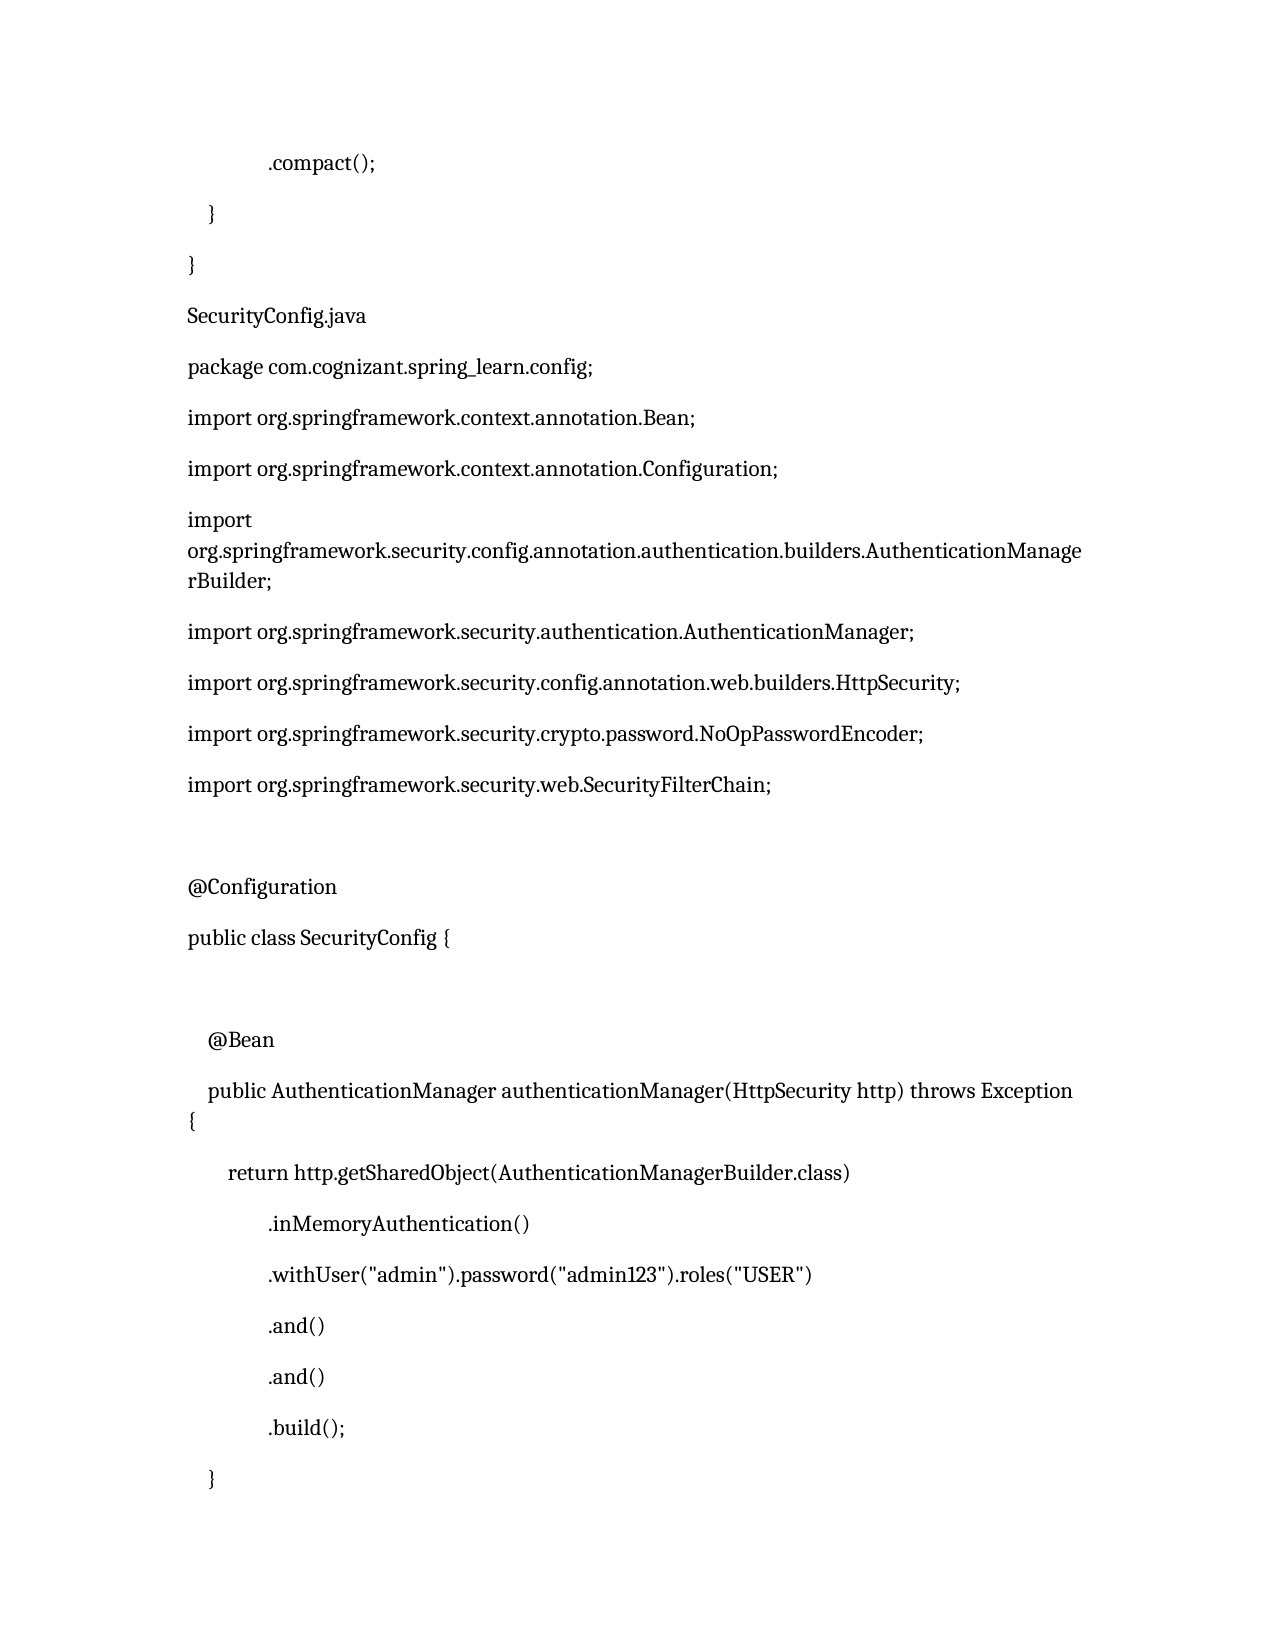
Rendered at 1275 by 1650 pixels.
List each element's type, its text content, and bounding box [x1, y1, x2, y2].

text } [187, 252, 1087, 278]
text public AuthenticationManager authenticationManager(HttpSecurity http) throws Exception { [187, 1078, 1087, 1135]
text import org.springframework.security.crypto.password.NoOpPasswordEncoder; [187, 721, 1087, 747]
text .and() [187, 1363, 1087, 1390]
text .compact(); [187, 150, 1087, 176]
text import org.springframework.security.config.annotation.authentication.builders.AuthenticationManagerBuilder; [187, 507, 1087, 594]
text .withUser("admin").password("admin123").roles("USER") [187, 1261, 1087, 1288]
text public class SecurityConfig { [187, 925, 1087, 951]
text import org.springframework.context.annotation.Configuration; [187, 456, 1087, 483]
text SecurityConfig.java [187, 303, 1087, 329]
text .build(); [187, 1414, 1087, 1441]
text .and() [187, 1312, 1087, 1339]
text import org.springframework.security.web.SecurityFilterChain; [187, 772, 1087, 798]
text import org.springframework.security.authentication.AuthenticationManager; [187, 619, 1087, 645]
text } [187, 201, 1087, 227]
text import org.springframework.context.annotation.Bean; [187, 405, 1087, 432]
text } [187, 1466, 1087, 1492]
text import org.springframework.security.config.annotation.web.builders.HttpSecurity; [187, 670, 1087, 696]
text .inMemoryAuthentication() [187, 1210, 1087, 1237]
text @Configuration [187, 874, 1087, 900]
text return http.getSharedObject(AuthenticationManagerBuilder.class) [187, 1159, 1087, 1186]
text @Bean [187, 1027, 1087, 1053]
text package com.cognizant.spring_learn.config; [187, 354, 1087, 381]
